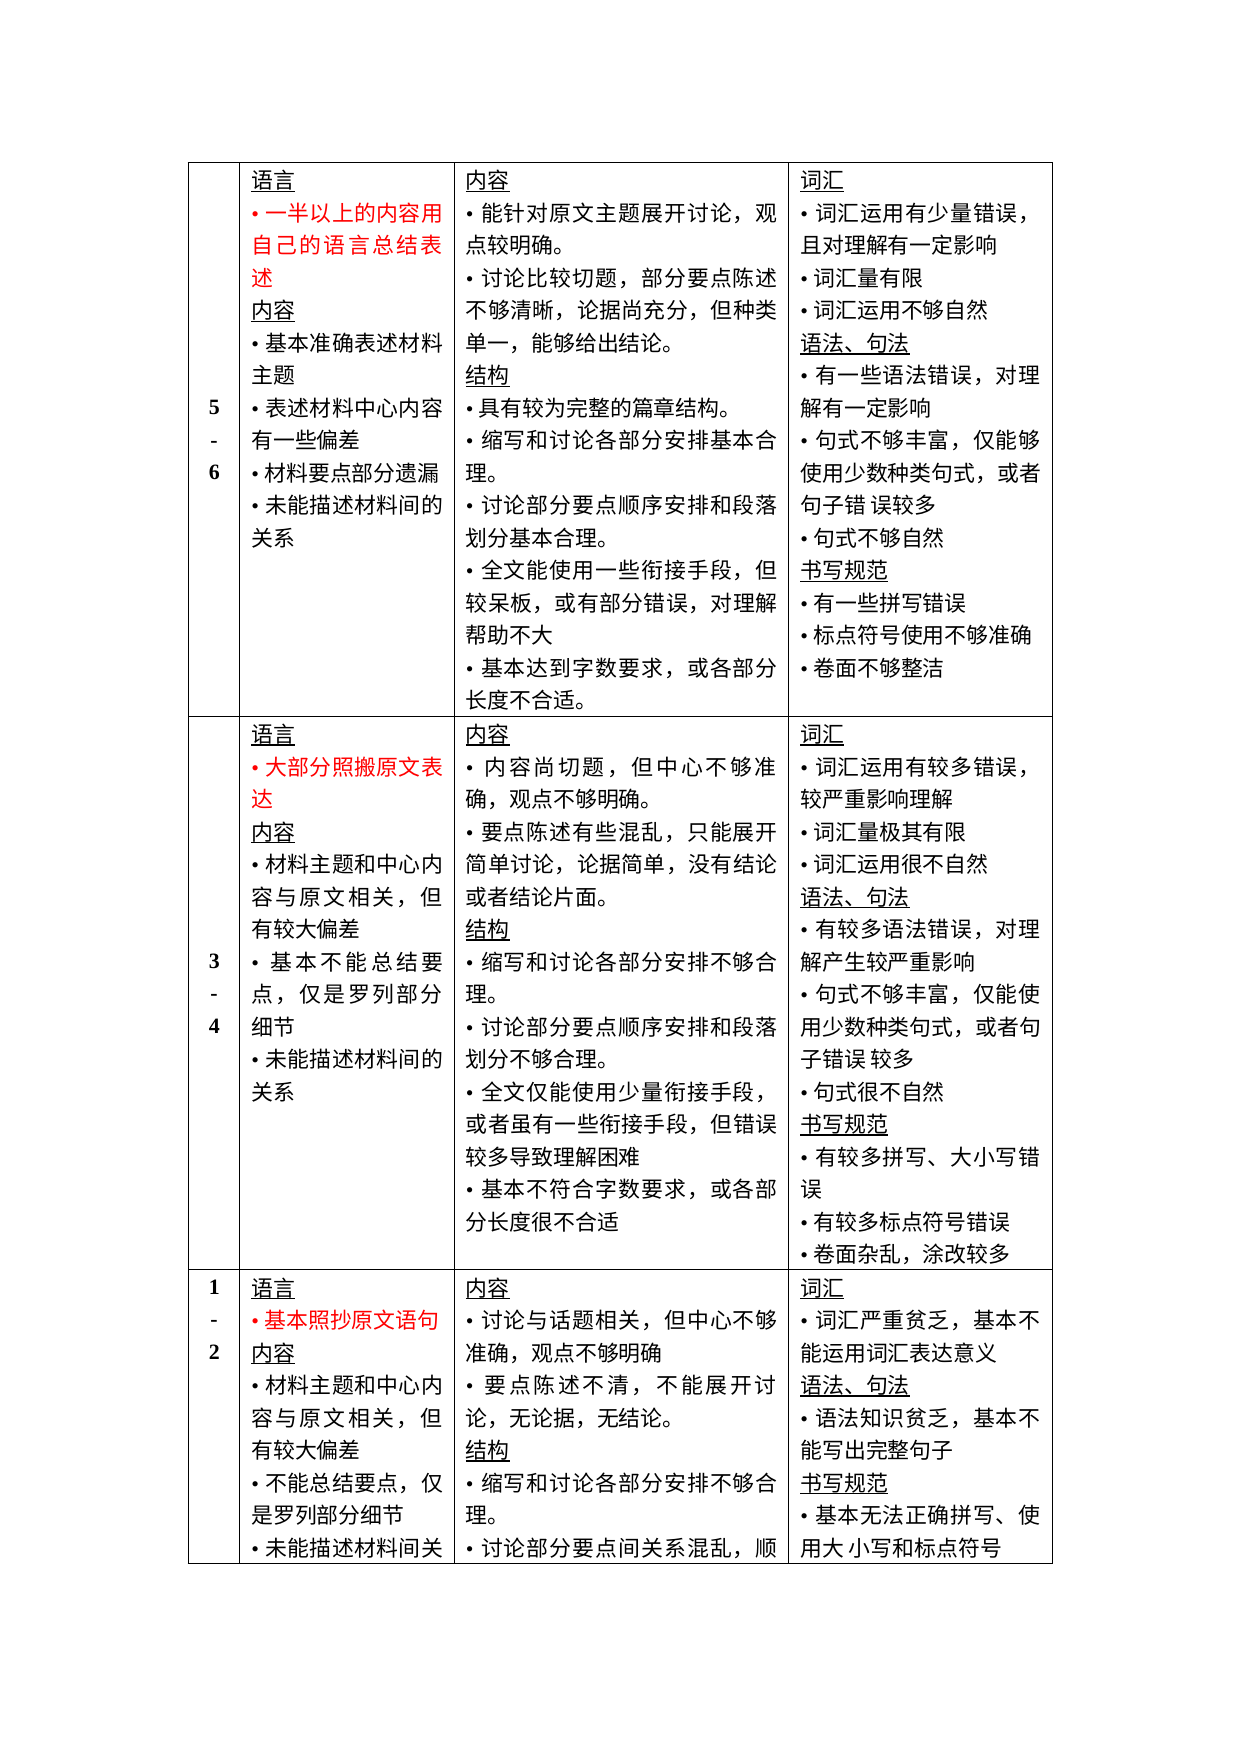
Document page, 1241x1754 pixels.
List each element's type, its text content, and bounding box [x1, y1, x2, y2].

table_cell 语言 • 一半以上的内容用自己的语言总结表述 内容 • 基本准确表述材料主题 • 表述材料中心内容有一些偏差 • 材料要点部分遗漏 • 未能描述材料间的关系 [240, 163, 454, 716]
table_cell 词汇 • 词汇运用有较多错误，较严重影响理解 • 词汇量极其有限 • 词汇运用很不自然 语法、句法 • 有较多语法错误，对理解产生较严重影响 • 句式不够丰富，仅能使用少数种类句式，或者句子错误 较多 • 句式很不自然 书写规范 • 有较多拼写、大小写错误 • 有较多标点符号错误 • 卷面杂乱，涂改较多 [789, 717, 1052, 1269]
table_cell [240, 1270, 454, 1563]
table_cell 3 - 4 [189, 717, 239, 1269]
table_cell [455, 1270, 788, 1563]
table_cell 内容 • 能针对原文主题展开讨论，观点较明确。 • 讨论比较切题，部分要点陈述不够清晰，论据尚充分，但种类单一，能够给出结论。 结构 • 具有较为完整的篇章结构。 • 缩写和讨论各部分安排基本合理。 • 讨论部分要点顺序安排和段落划分基本合理。 • 全文能使用一些衔接手段，但较呆板，或有部分错误，对理解帮助不大 • 基本达到字数要求，或各部分长度不合适。 [455, 163, 788, 716]
table_cell 语言 • 大部分照搬原文表达 内容 • 材料主题和中心内容与原文相关，但有较大偏差 • 基本不能总结要点，仅是罗列部分细节 • 未能描述材料间的关系 [240, 717, 454, 1269]
table_cell 内容 • 内容尚切题，但中心不够准确，观点不够明确。 • 要点陈述有些混乱，只能展开简单讨论，论据简单，没有结论或者结论片面。 结构 • 缩写和讨论各部分安排不够合理。 • 讨论部分要点顺序安排和段落划分不够合理。 • 全文仅能使用少量衔接手段，或者虽有一些衔接手段，但错误较多导致理解困难 • 基本不符合字数要求，或各部分长度很不合适 [455, 717, 788, 1269]
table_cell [789, 1270, 1052, 1563]
table_cell 5 - 6 [189, 163, 239, 716]
table_cell 词汇 • 词汇运用有少量错误，且对理解有一定影响 • 词汇量有限 • 词汇运用不够自然 语法、句法 • 有一些语法错误，对理解有一定影响 • 句式不够丰富，仅能够使用少数种类句式，或者句子错 误较多 • 句式不够自然 书写规范 • 有一些拼写错误 • 标点符号使用不够准确 • 卷面不够整洁 [789, 163, 1052, 716]
table_cell 1 - 2 [189, 1270, 239, 1563]
